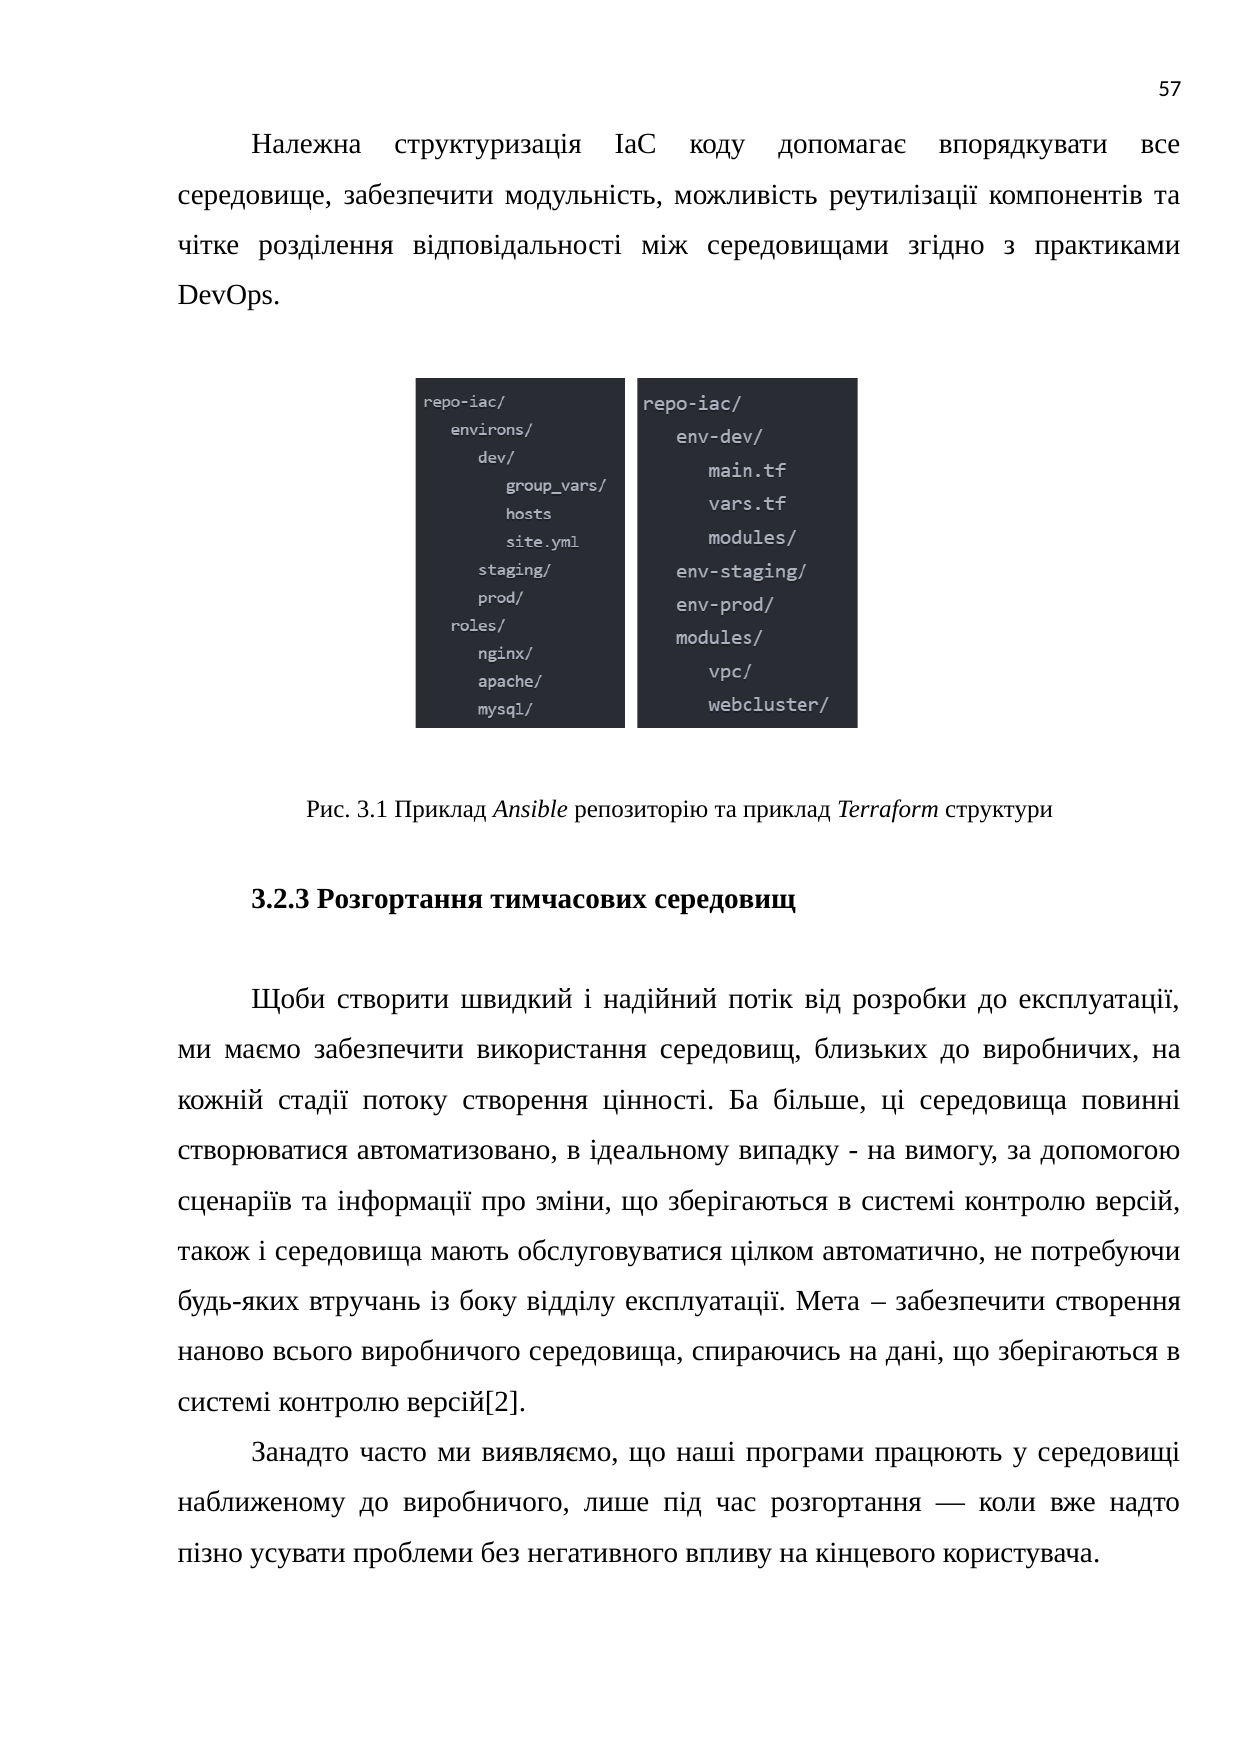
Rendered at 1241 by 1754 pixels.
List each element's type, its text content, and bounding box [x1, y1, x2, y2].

picture [637, 378, 858, 728]
text Занадто часто ми виявляємо, що наші програми працюють у середовищі наближеному до виробничого, лише під час розгортання — коли вже надто пізно усувати проблеми без негативного впливу на кінцевого користувача. [177, 1434, 1181, 1568]
text Рис. 3.1 Приклад Ansible репозиторію та приклад Terraform структури [177, 794, 1181, 823]
text Щоби створити швидкий і надійний потік від розробки до експлуатації, ми маємо забезпечити використання середовищ, близьких до виробничих, на кожній стадії потоку створення цінності. Ба більше, ці середовища повинні створюватися автоматизовано, в ідеальному випадку - на вимогу, за допомогою сценаріїв та інформації про зміни, що зберігаються в системі контролю версій, також і середовища мають обслуговуватися цілком автоматично, не потребуючи будь-яких втручань із боку відділу експлуатації. Мета – забезпечити створення наново всього виробничого середовища, спираючись на дані, що зберігаються в системі контролю версій[2]. [177, 981, 1181, 1417]
text Належна структуризація IaC коду допомагає впорядкувати все середовище, забезпечити модульність, можливість реутилізації компонентів та чітке розділення відповідальності між середовищами згідно з практиками DevOps. [177, 127, 1181, 311]
picture [415, 378, 625, 728]
subtitle 3.2.3 Розгортання тимчасових середовищ [177, 881, 1181, 914]
